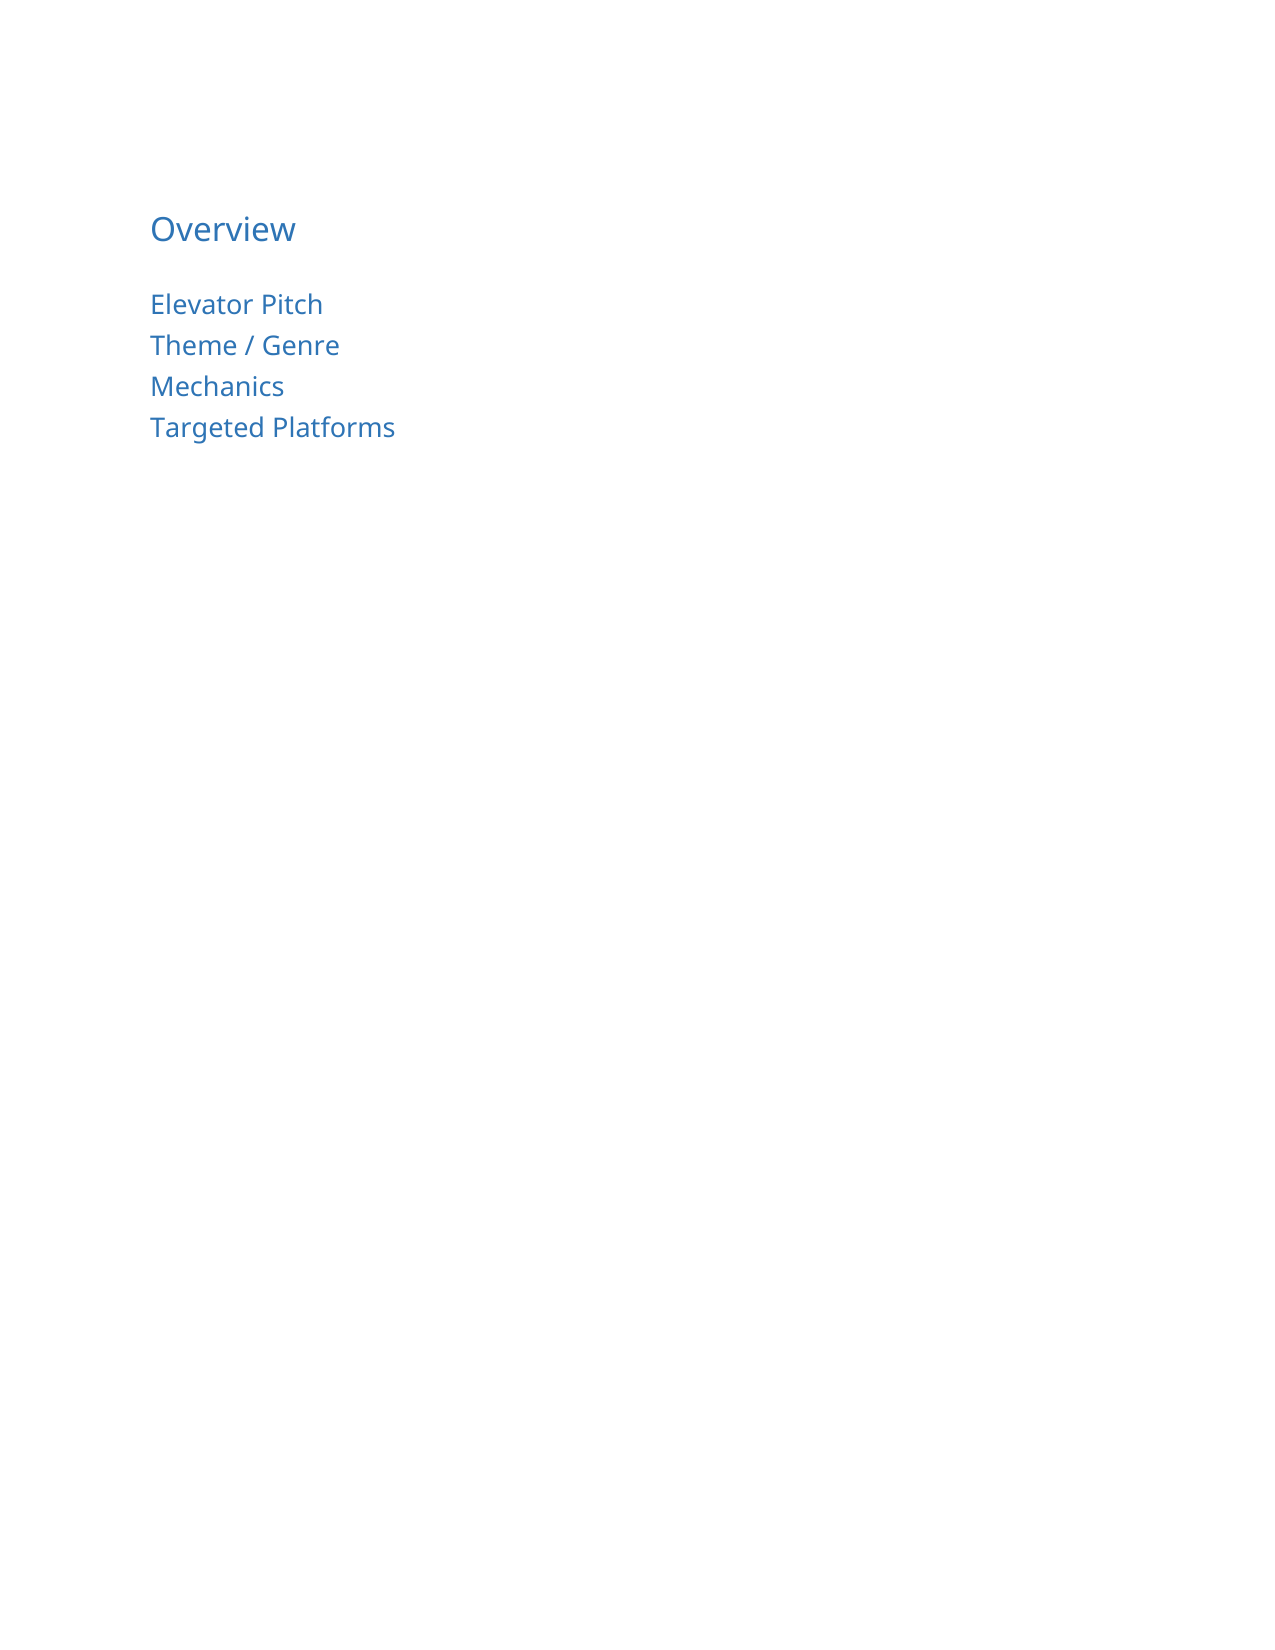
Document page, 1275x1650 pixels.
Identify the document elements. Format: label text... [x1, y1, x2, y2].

subtitle Overview [150, 206, 1125, 251]
subtitle Mechanics [150, 368, 1125, 404]
subtitle Theme / Genre [150, 327, 1125, 363]
subtitle Elevator Pitch [150, 286, 1125, 322]
subtitle Targeted Platforms [150, 409, 1125, 446]
